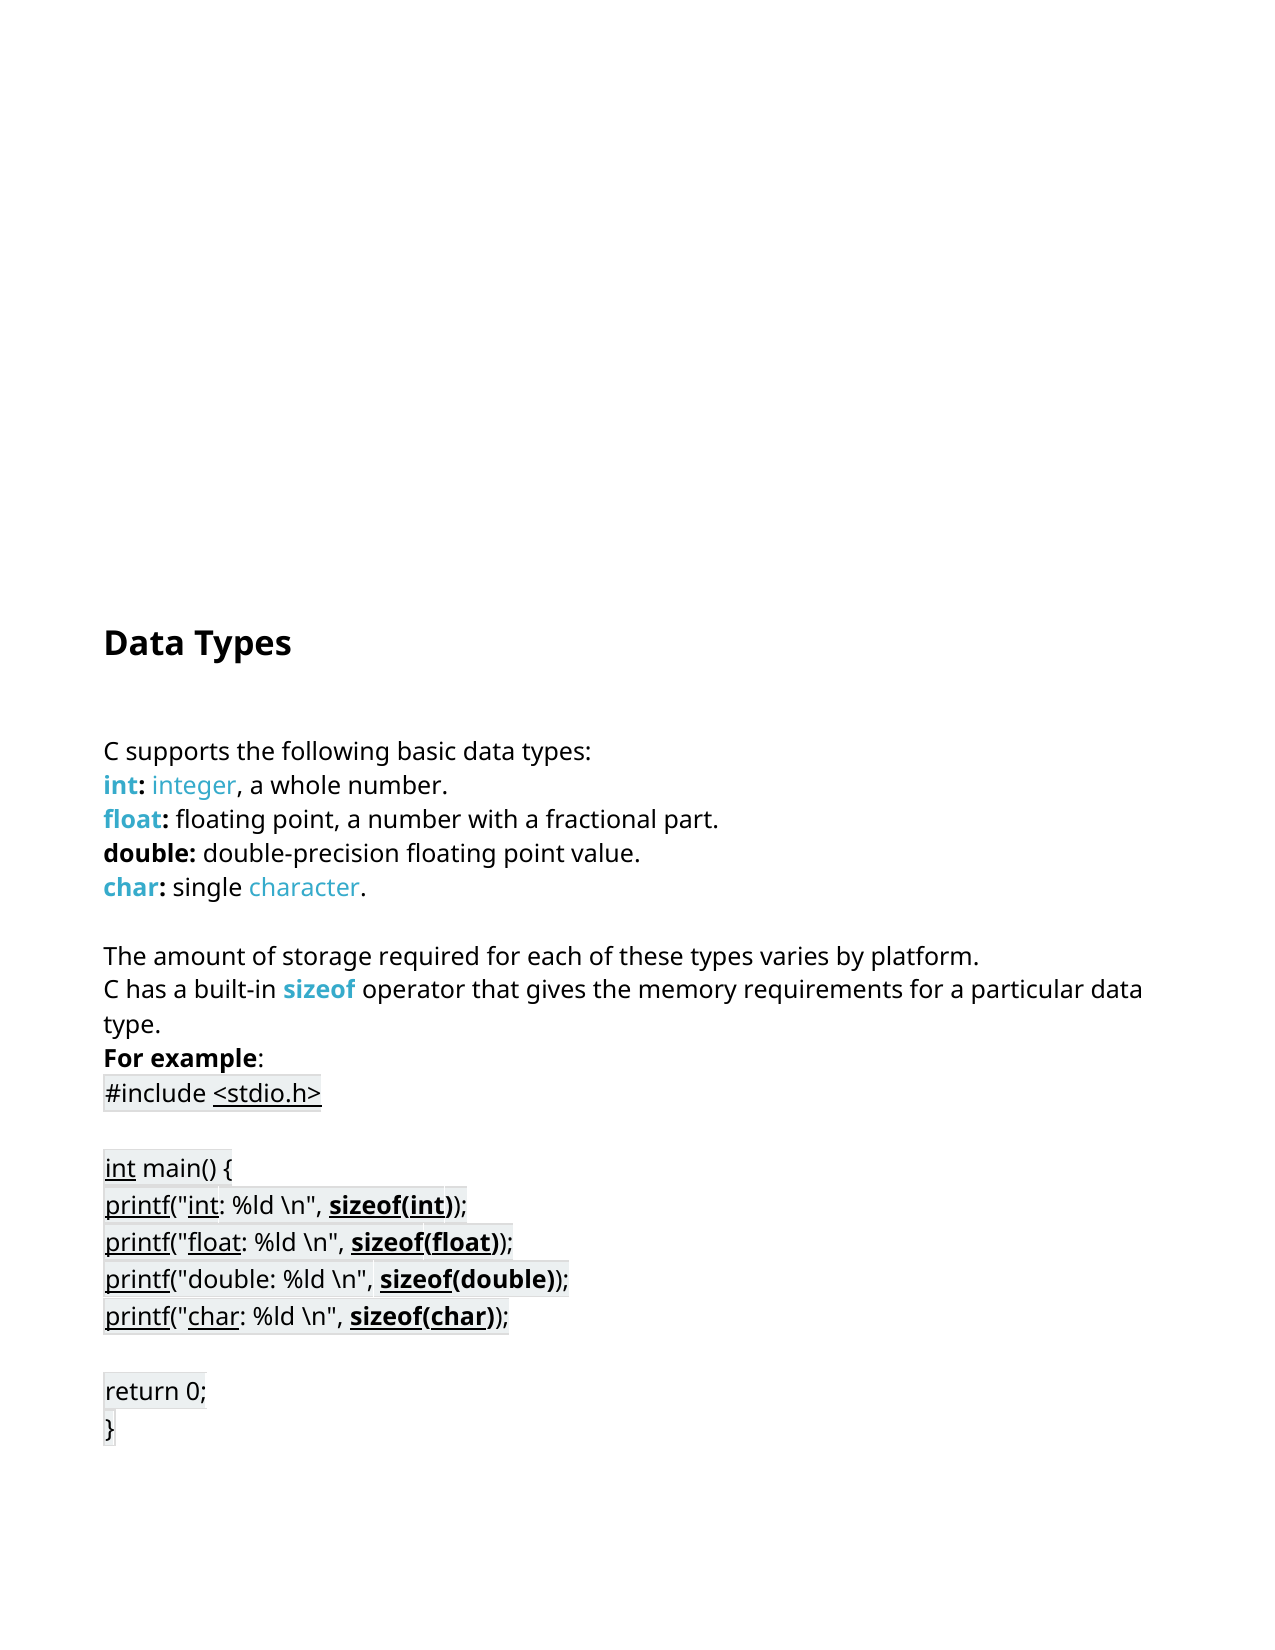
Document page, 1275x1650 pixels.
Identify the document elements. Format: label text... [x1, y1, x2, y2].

text Data Types [103, 619, 1172, 666]
text C supports the following basic data types: int: integer, a whole number. float: floating point, a number with a fractional part. double: double-precision floating point value. char: single character. The amount of storage required for each of these types varies by platform. C has a built-in sizeof operator that gives the memory requirements for a particular data type. For example: [103, 666, 1172, 1074]
text #include <stdio.h> int main() { printf("int: %ld \n", sizeof(int)); printf("float: %ld \n", sizeof(float)); printf("double: %ld \n", sizeof(double)); printf("char: %ld \n", sizeof(char)); return 0; } [103, 1074, 1172, 1446]
